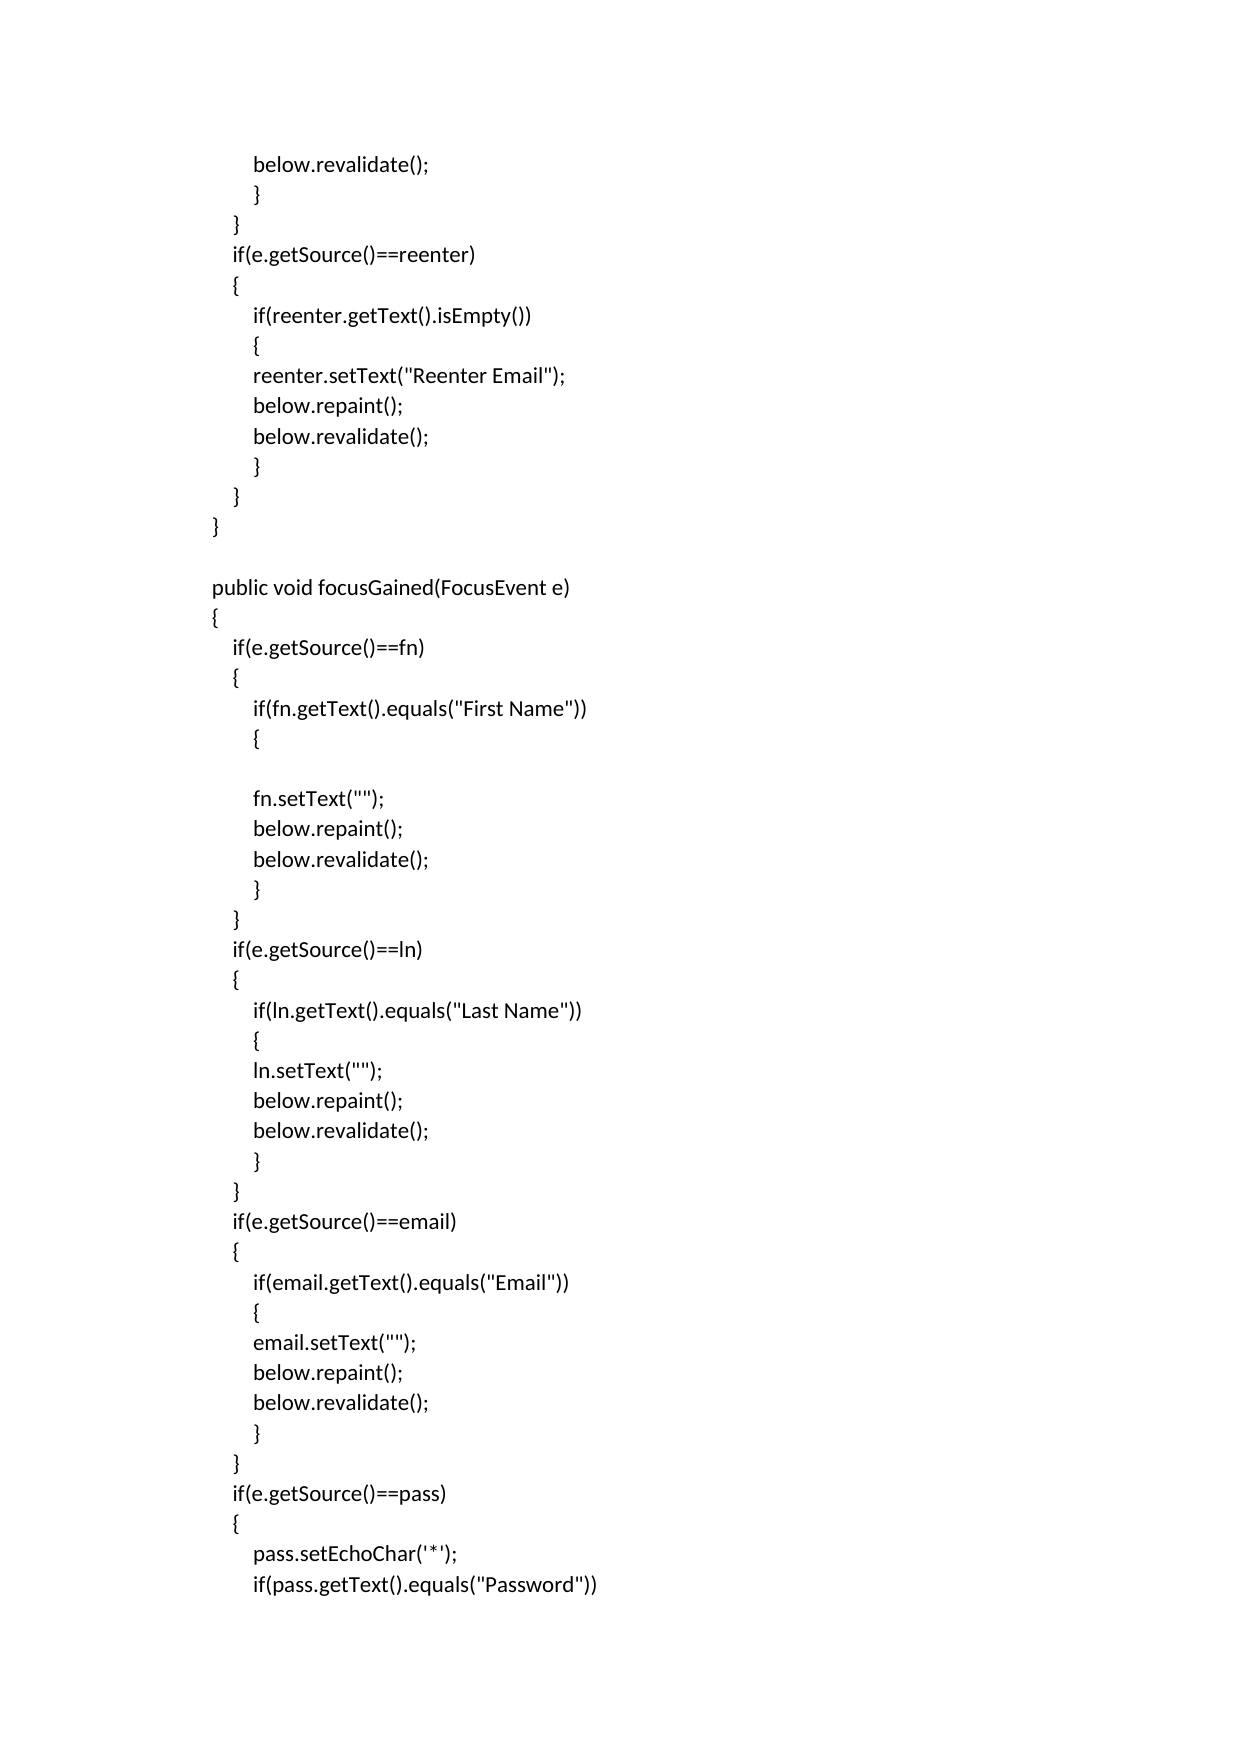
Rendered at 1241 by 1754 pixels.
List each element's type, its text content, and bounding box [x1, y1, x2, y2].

text } [150, 512, 1090, 541]
text below.repaint(); [150, 1086, 1090, 1114]
text below.revalidate(); [150, 422, 1090, 450]
text { [150, 724, 1090, 752]
text if(e.getSource()==ln) [150, 935, 1090, 963]
text public void focusGained(FocusEvent e) [150, 573, 1090, 601]
text { [150, 331, 1090, 359]
text pass.setEchoChar('*'); [150, 1539, 1090, 1568]
text } [150, 482, 1090, 510]
text if(e.getSource()==email) [150, 1207, 1090, 1235]
text { [150, 1298, 1090, 1326]
text below.revalidate(); [150, 845, 1090, 873]
text { [150, 1026, 1090, 1054]
text } [150, 180, 1090, 208]
text below.repaint(); [150, 392, 1090, 420]
text below.revalidate(); [150, 1388, 1090, 1417]
text if(fn.getText().equals("First Name")) [150, 694, 1090, 722]
text } [150, 210, 1090, 238]
text } [150, 1147, 1090, 1175]
text } [150, 1177, 1090, 1205]
text ln.setText(""); [150, 1056, 1090, 1084]
text if(pass.getText().equals("Password")) [150, 1570, 1090, 1598]
text if(e.getSource()==reenter) [150, 241, 1090, 269]
text reenter.setText("Reenter Email"); [150, 361, 1090, 389]
text } [150, 1449, 1090, 1477]
text { [150, 271, 1090, 299]
text below.revalidate(); [150, 150, 1090, 178]
text below.revalidate(); [150, 1117, 1090, 1145]
text { [150, 1237, 1090, 1266]
text { [150, 603, 1090, 631]
text below.repaint(); [150, 814, 1090, 843]
text fn.setText(""); [150, 784, 1090, 812]
text if(ln.getText().equals("Last Name")) [150, 996, 1090, 1024]
text } [150, 452, 1090, 480]
text if(email.getText().equals("Email")) [150, 1268, 1090, 1296]
text { [150, 966, 1090, 994]
text if(e.getSource()==pass) [150, 1479, 1090, 1507]
text { [150, 1509, 1090, 1537]
text } [150, 905, 1090, 933]
text email.setText(""); [150, 1328, 1090, 1356]
text { [150, 663, 1090, 692]
text } [150, 875, 1090, 903]
text if(reenter.getText().isEmpty()) [150, 301, 1090, 329]
text } [150, 1419, 1090, 1447]
text if(e.getSource()==fn) [150, 633, 1090, 661]
text below.repaint(); [150, 1358, 1090, 1386]
